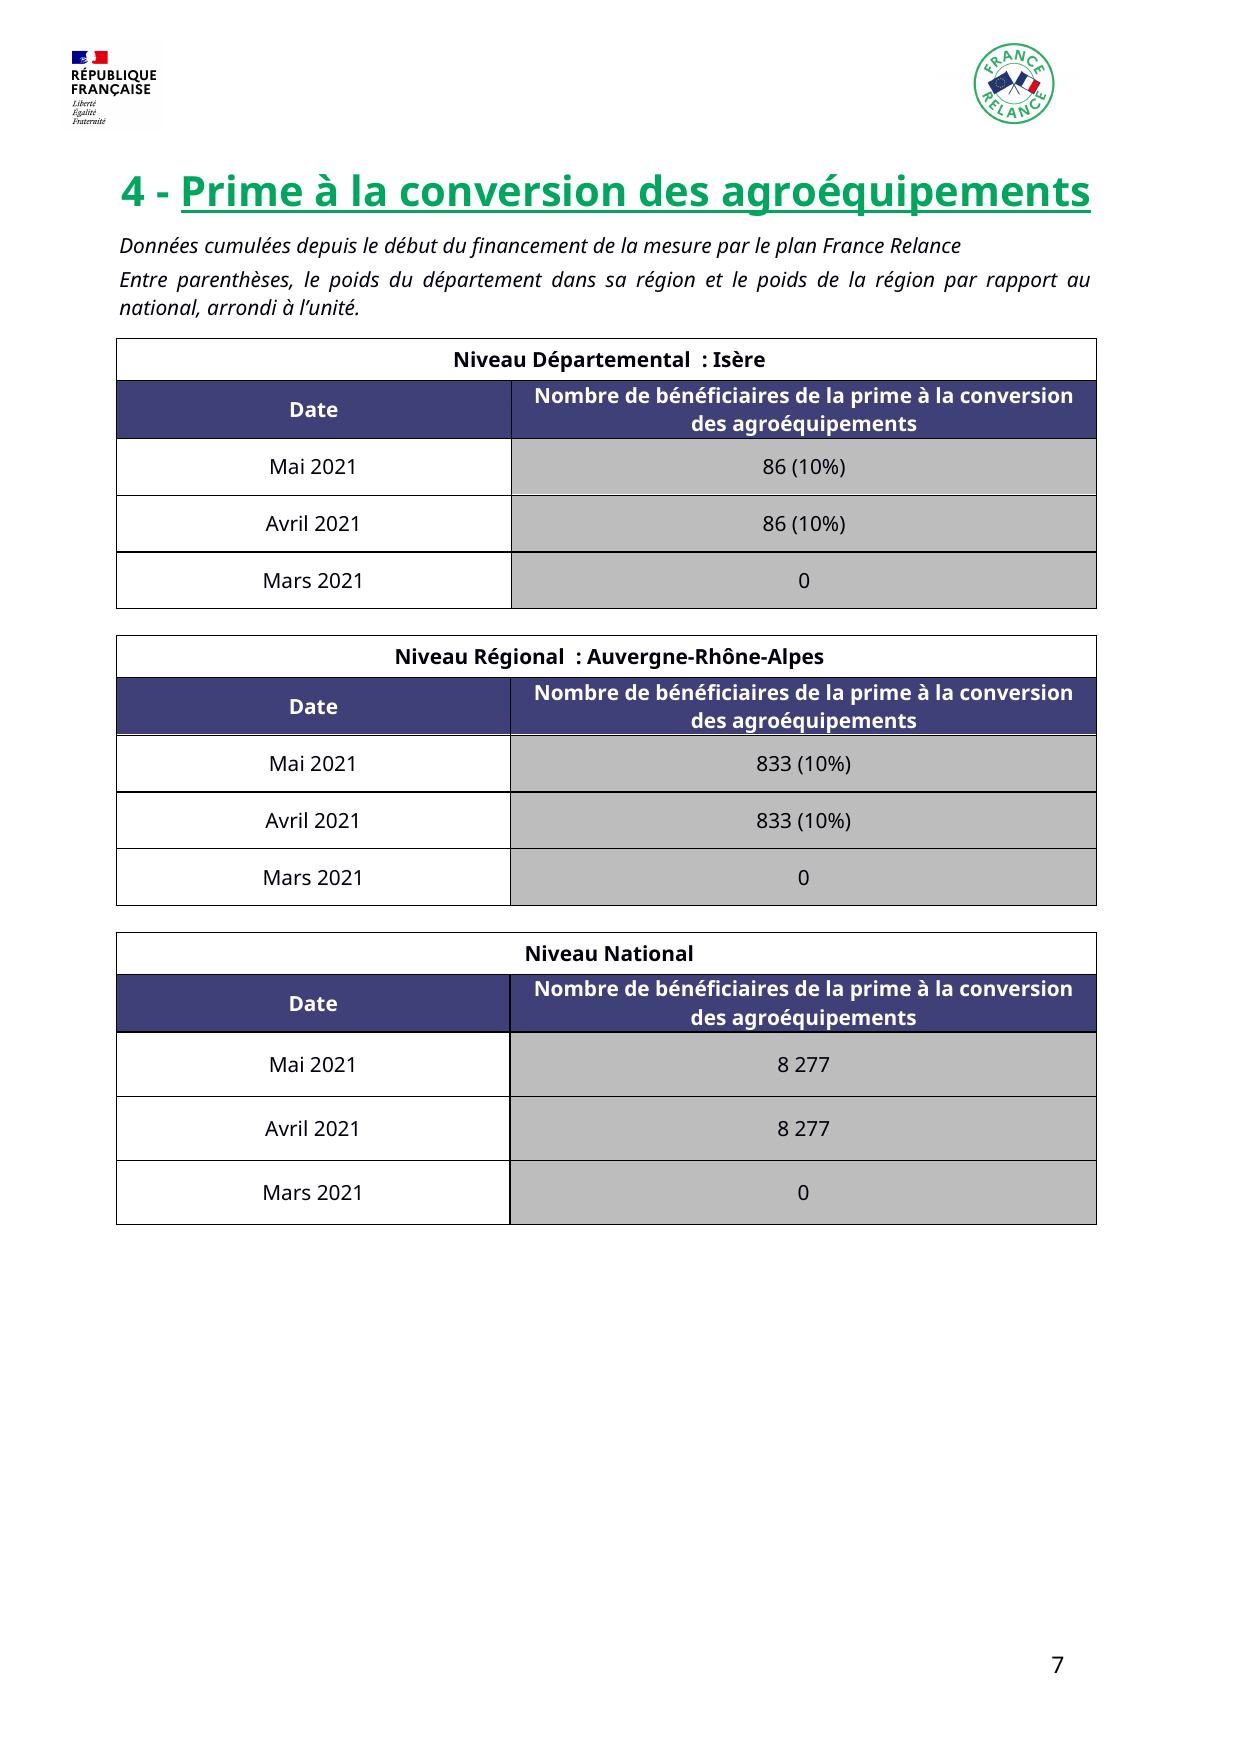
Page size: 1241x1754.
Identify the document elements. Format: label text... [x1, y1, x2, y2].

table_cell Nombre de bénéficiaires de la prime à la conversion des agroéquipements [511, 975, 1096, 1031]
table_header Niveau Régional : Auvergne-Rhône-Alpes [117, 636, 1096, 677]
table_cell Mars 2021 [117, 553, 511, 608]
table_cell Mai 2021 [117, 736, 510, 791]
table_cell Date [117, 678, 510, 734]
table_cell 8 277 [511, 1097, 1096, 1160]
table_header Niveau Départemental : Isère [117, 339, 1096, 380]
table_cell 833 (10%) [511, 793, 1096, 848]
table_cell 8 277 [511, 1033, 1096, 1096]
picture [935, 31, 1082, 125]
table_cell Mai 2021 [117, 1033, 509, 1096]
table_cell 833 (10%) [511, 736, 1096, 791]
table_cell Avril 2021 [117, 793, 510, 848]
picture [60, 39, 163, 133]
table_cell 0 [511, 849, 1096, 905]
table_header Niveau National [117, 933, 1096, 973]
table_cell 0 [512, 553, 1096, 608]
table_cell Nombre de bénéficiaires de la prime à la conversion des agroéquipements [512, 381, 1096, 438]
table_cell Avril 2021 [117, 1097, 509, 1160]
table_cell Nombre de bénéficiaires de la prime à la conversion des agroéquipements [511, 678, 1096, 734]
table_cell 86 (10%) [512, 496, 1096, 551]
text Entre parenthèses, le poids du département dans sa région et le poids de la région par rapport au national, arrondi à l’unité. [119, 265, 1094, 322]
table_cell Mars 2021 [117, 1161, 509, 1224]
table_cell Date [117, 975, 509, 1031]
table_cell Avril 2021 [117, 496, 511, 551]
subtitle 4 - Prime à la conversion des agroéquipements [119, 162, 1094, 219]
table_cell 86 (10%) [512, 439, 1096, 494]
table_cell Date [117, 381, 511, 438]
table_cell 0 [511, 1161, 1096, 1224]
table_cell Mars 2021 [117, 849, 510, 905]
text Données cumulées depuis le début du financement de la mesure par le plan France Relance [119, 231, 1094, 260]
table_cell Mai 2021 [117, 439, 511, 494]
